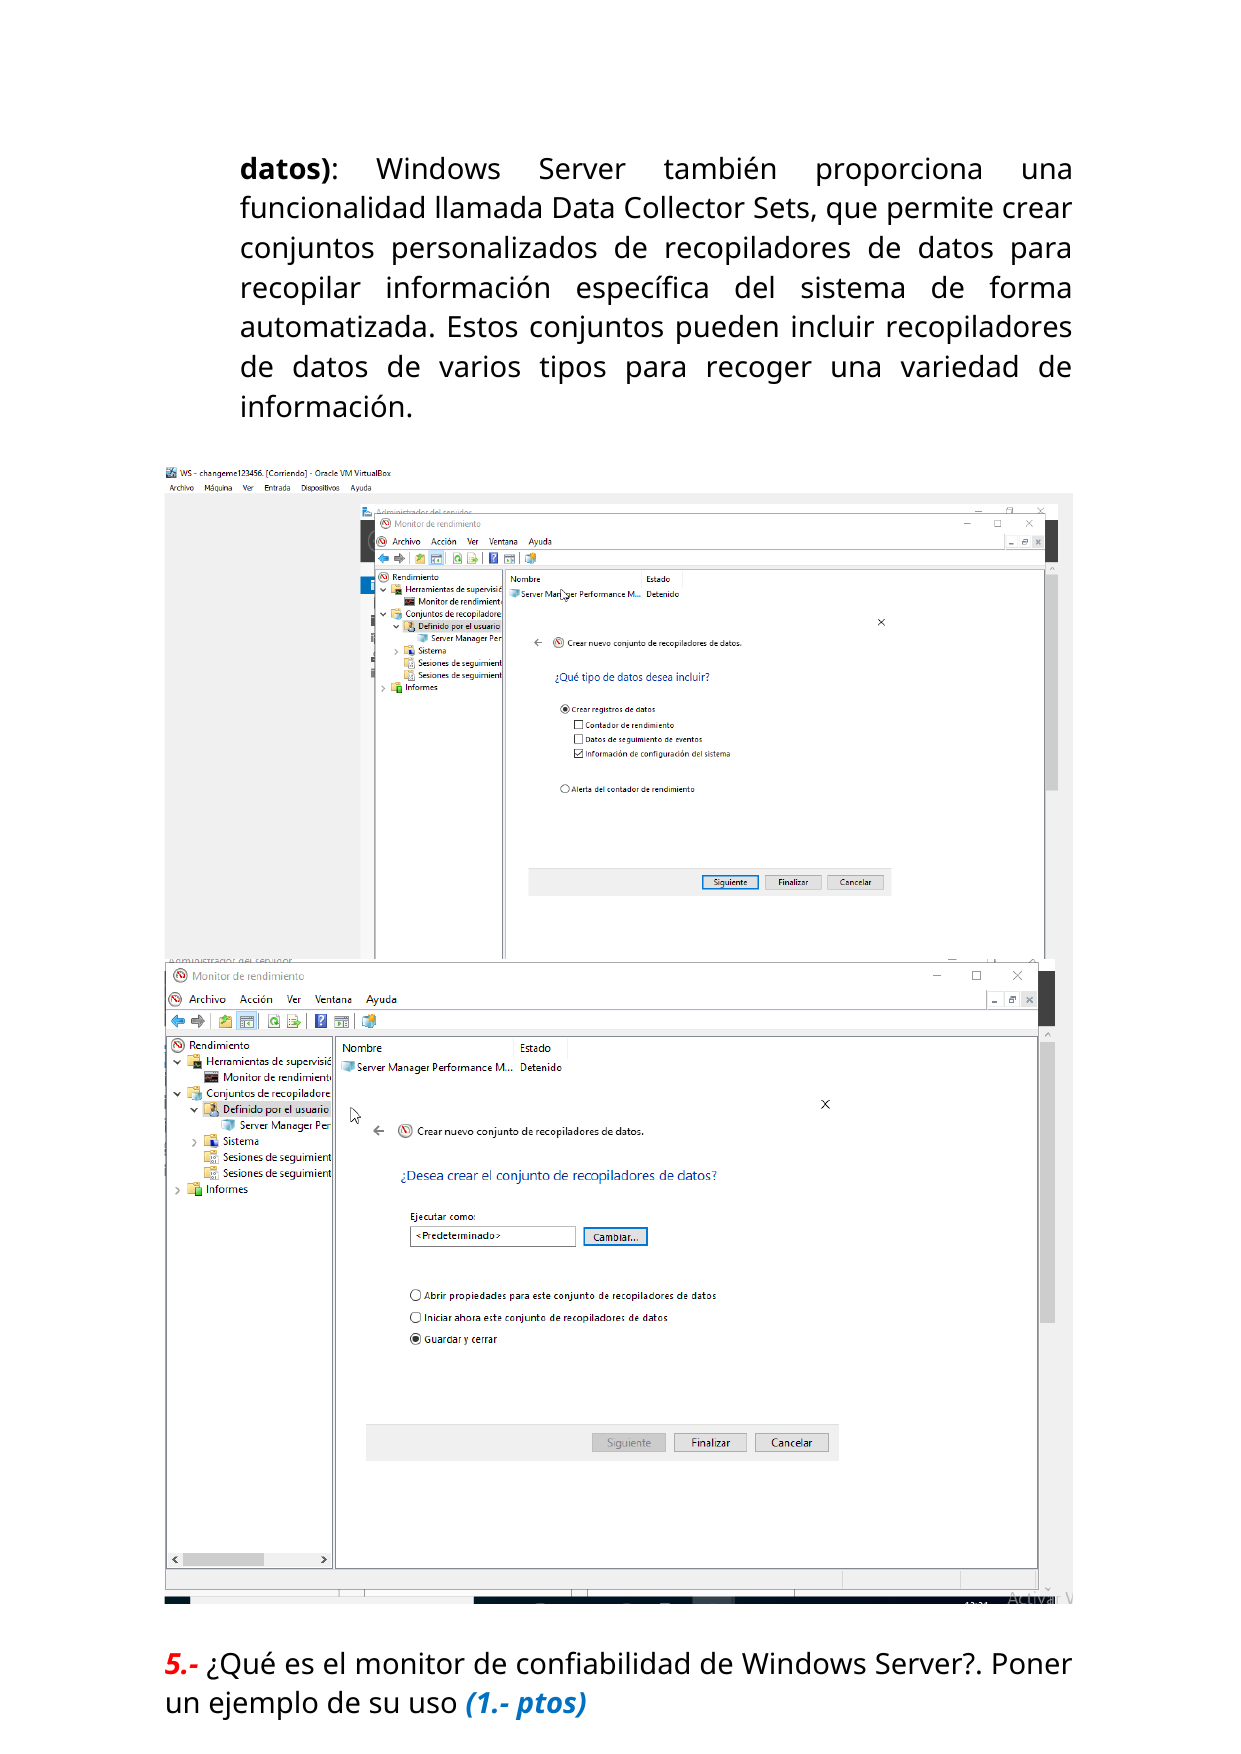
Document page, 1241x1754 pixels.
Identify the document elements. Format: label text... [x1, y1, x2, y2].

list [202, 148, 1073, 426]
text 5.- ¿Qué es el monitor de confiabilidad de Windows Server?. Poner un ejemplo de su uso (1.- ptos) [164, 1643, 1073, 1722]
picture [164, 465, 1073, 1604]
